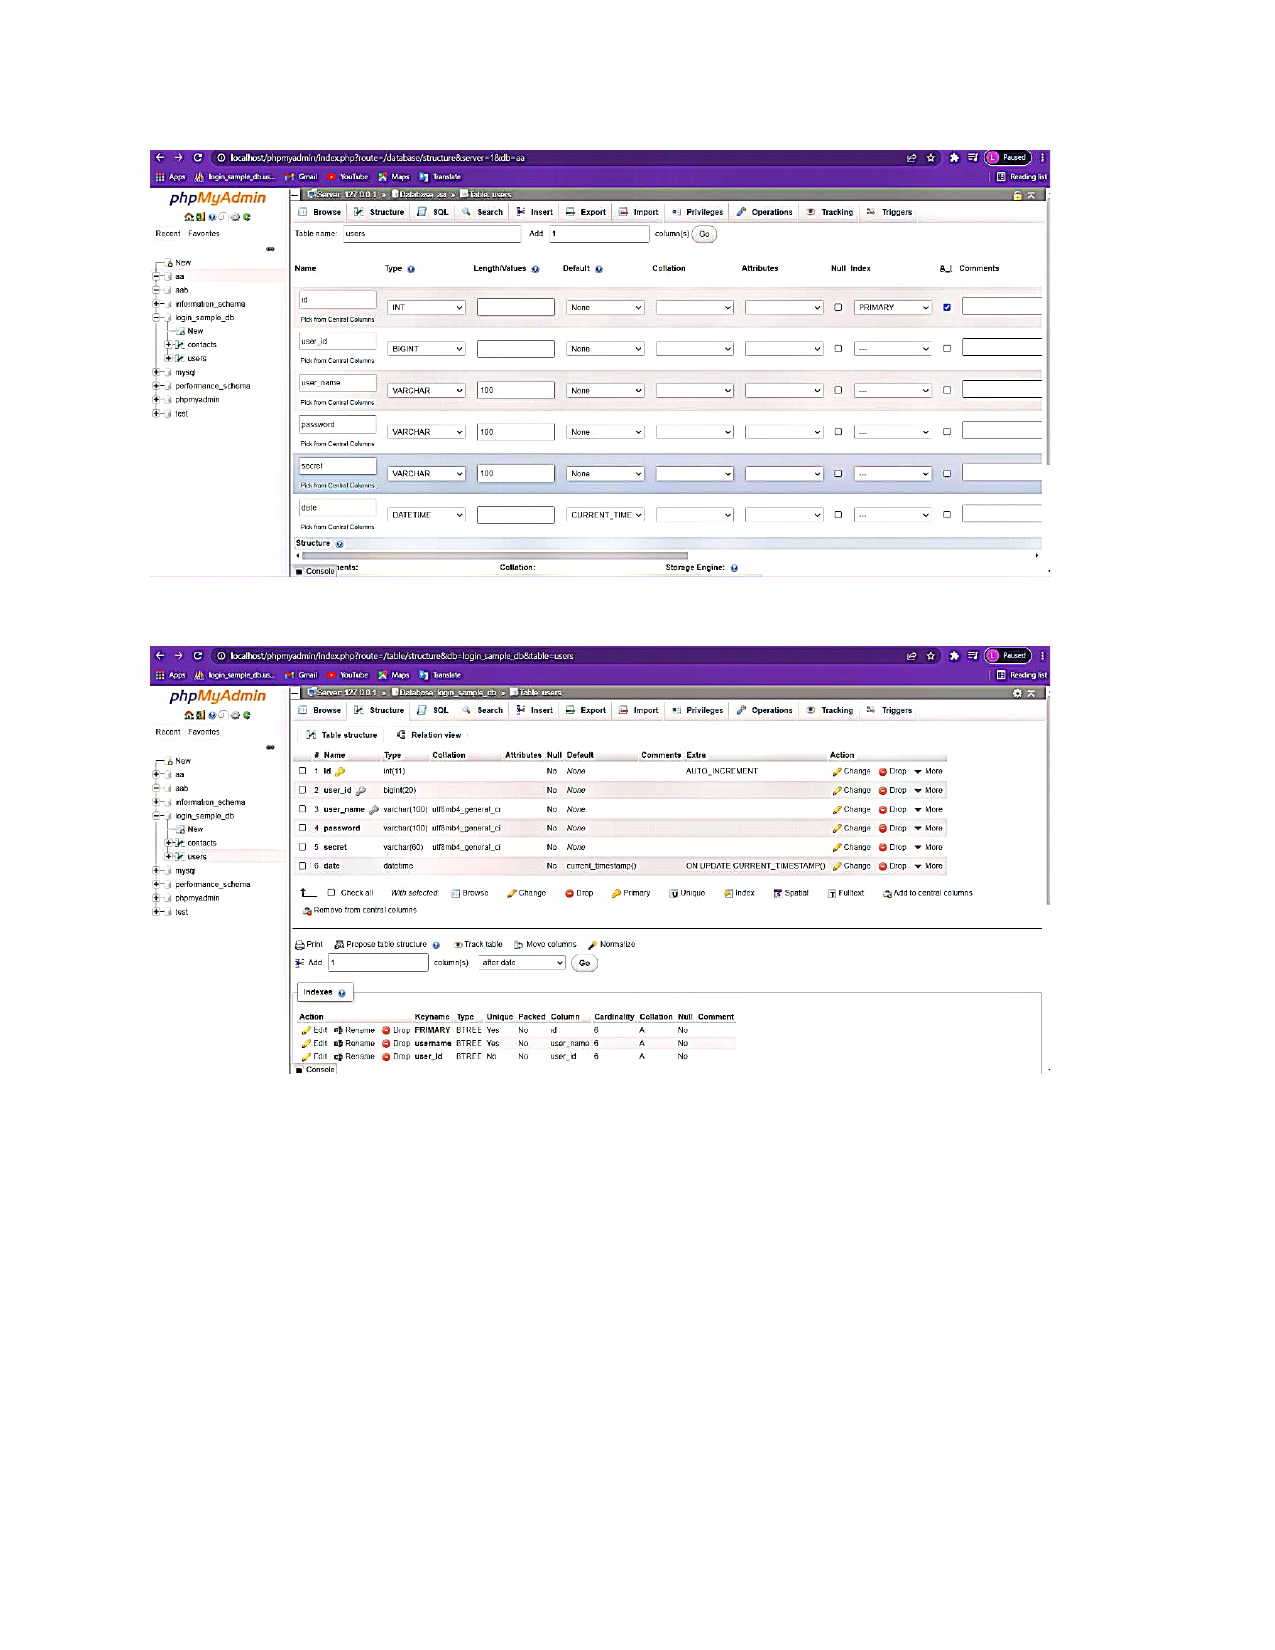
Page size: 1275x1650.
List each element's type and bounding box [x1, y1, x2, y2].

picture [150, 646, 1050, 1074]
picture [150, 150, 1050, 577]
